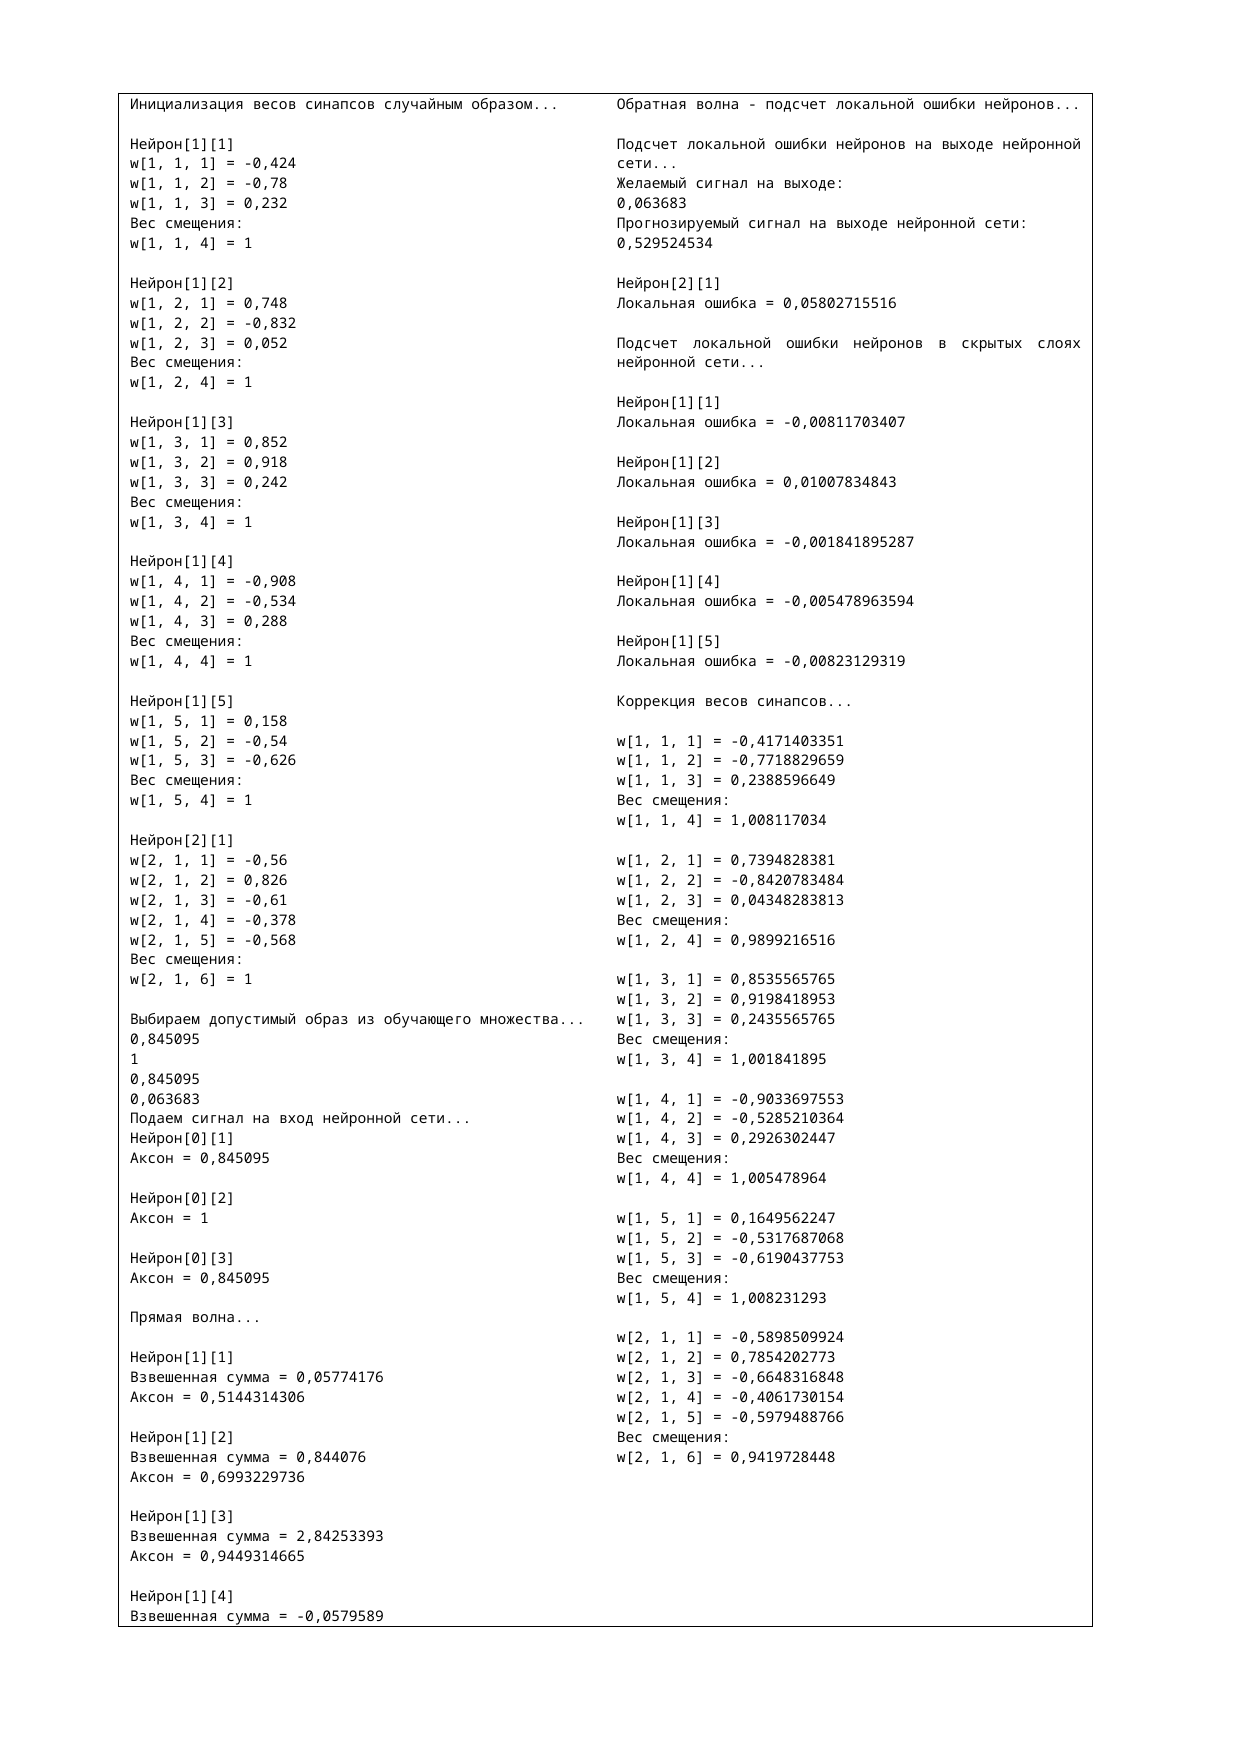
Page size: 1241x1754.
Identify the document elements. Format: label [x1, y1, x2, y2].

table_header [605, 94, 1092, 1626]
table_header [119, 94, 605, 1626]
